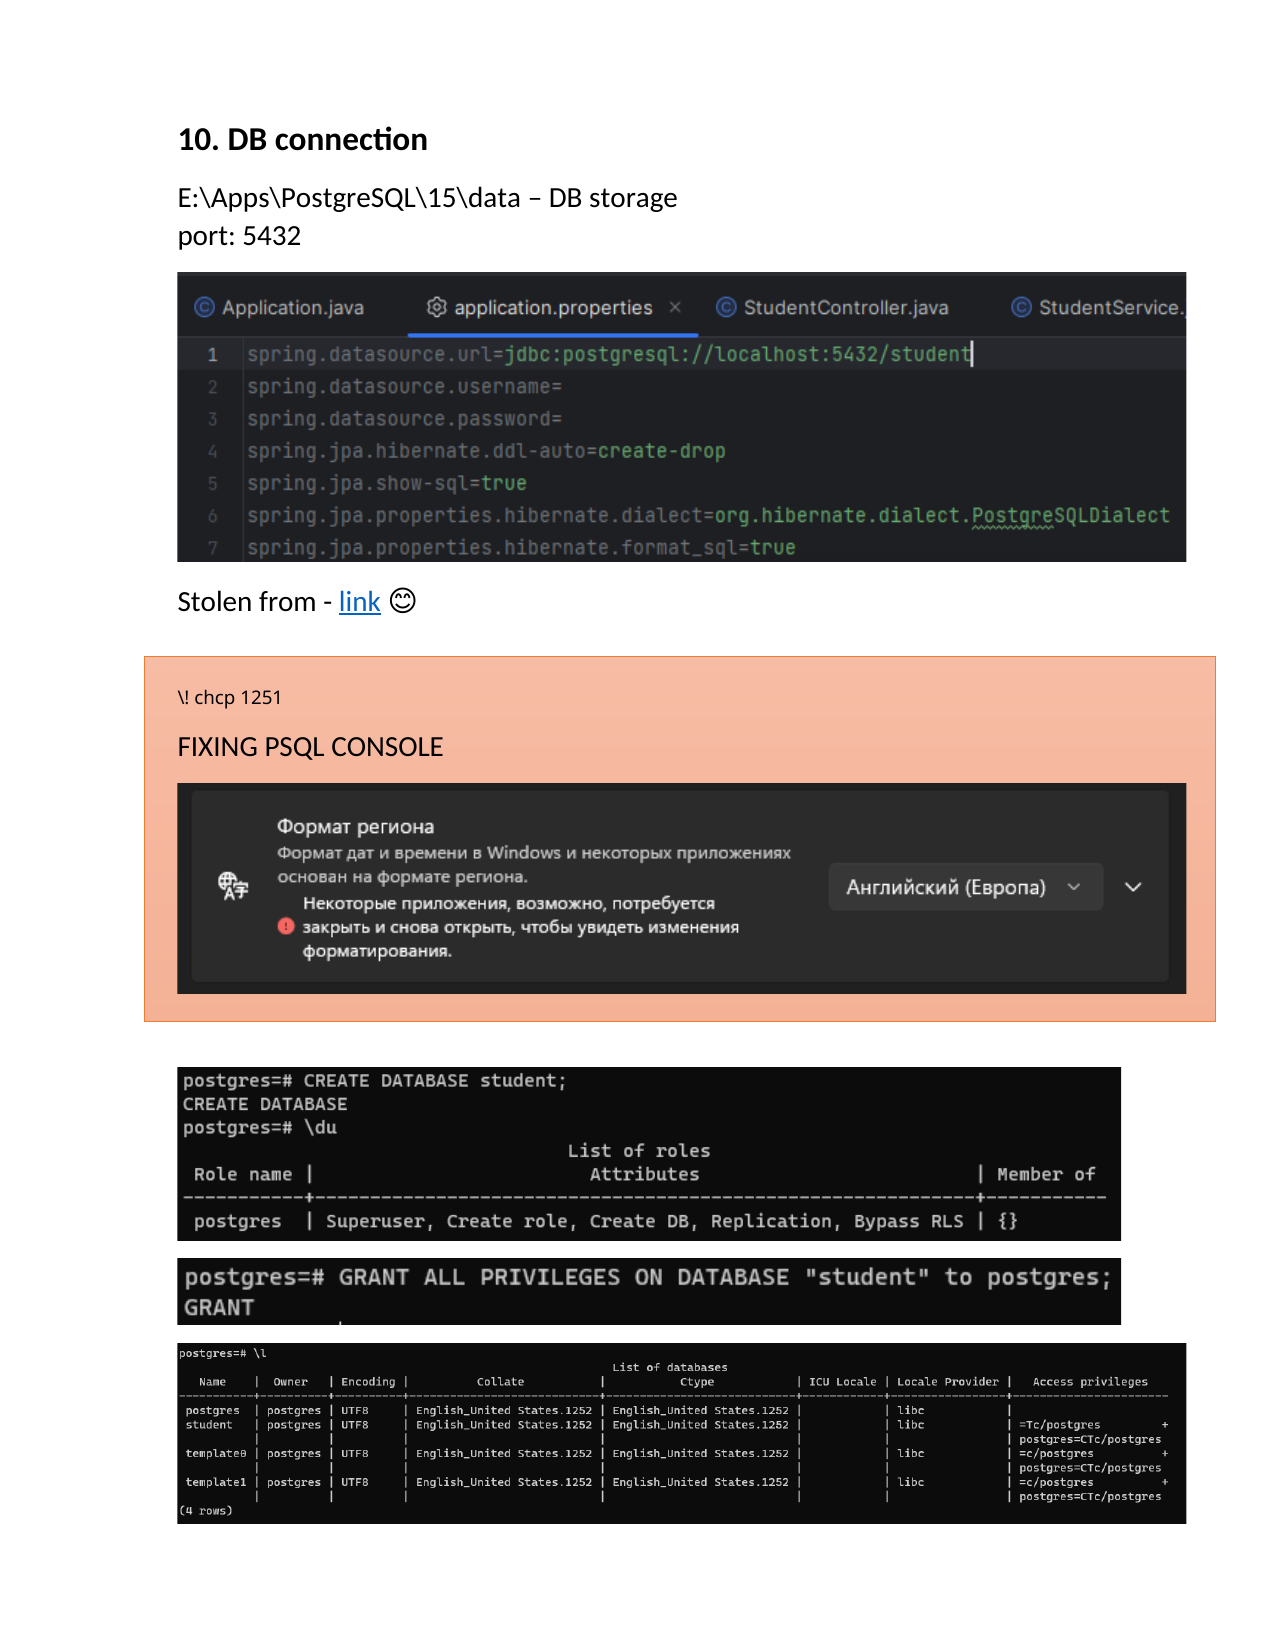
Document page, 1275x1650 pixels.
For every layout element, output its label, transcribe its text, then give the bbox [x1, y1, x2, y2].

picture [177, 783, 1187, 994]
picture [177, 272, 1187, 562]
text Stolen from - link [177, 580, 1186, 620]
picture [177, 1067, 1122, 1241]
text 10. DB connection [177, 118, 1186, 159]
picture [177, 1343, 1187, 1524]
text FIXING PSQL CONSOLE [177, 728, 1186, 764]
picture [177, 1258, 1122, 1325]
text \! chcp 1251 [177, 684, 1186, 709]
text E:\Apps\PostgreSQL\15\data – DB storage port: 5432 [177, 179, 1186, 253]
